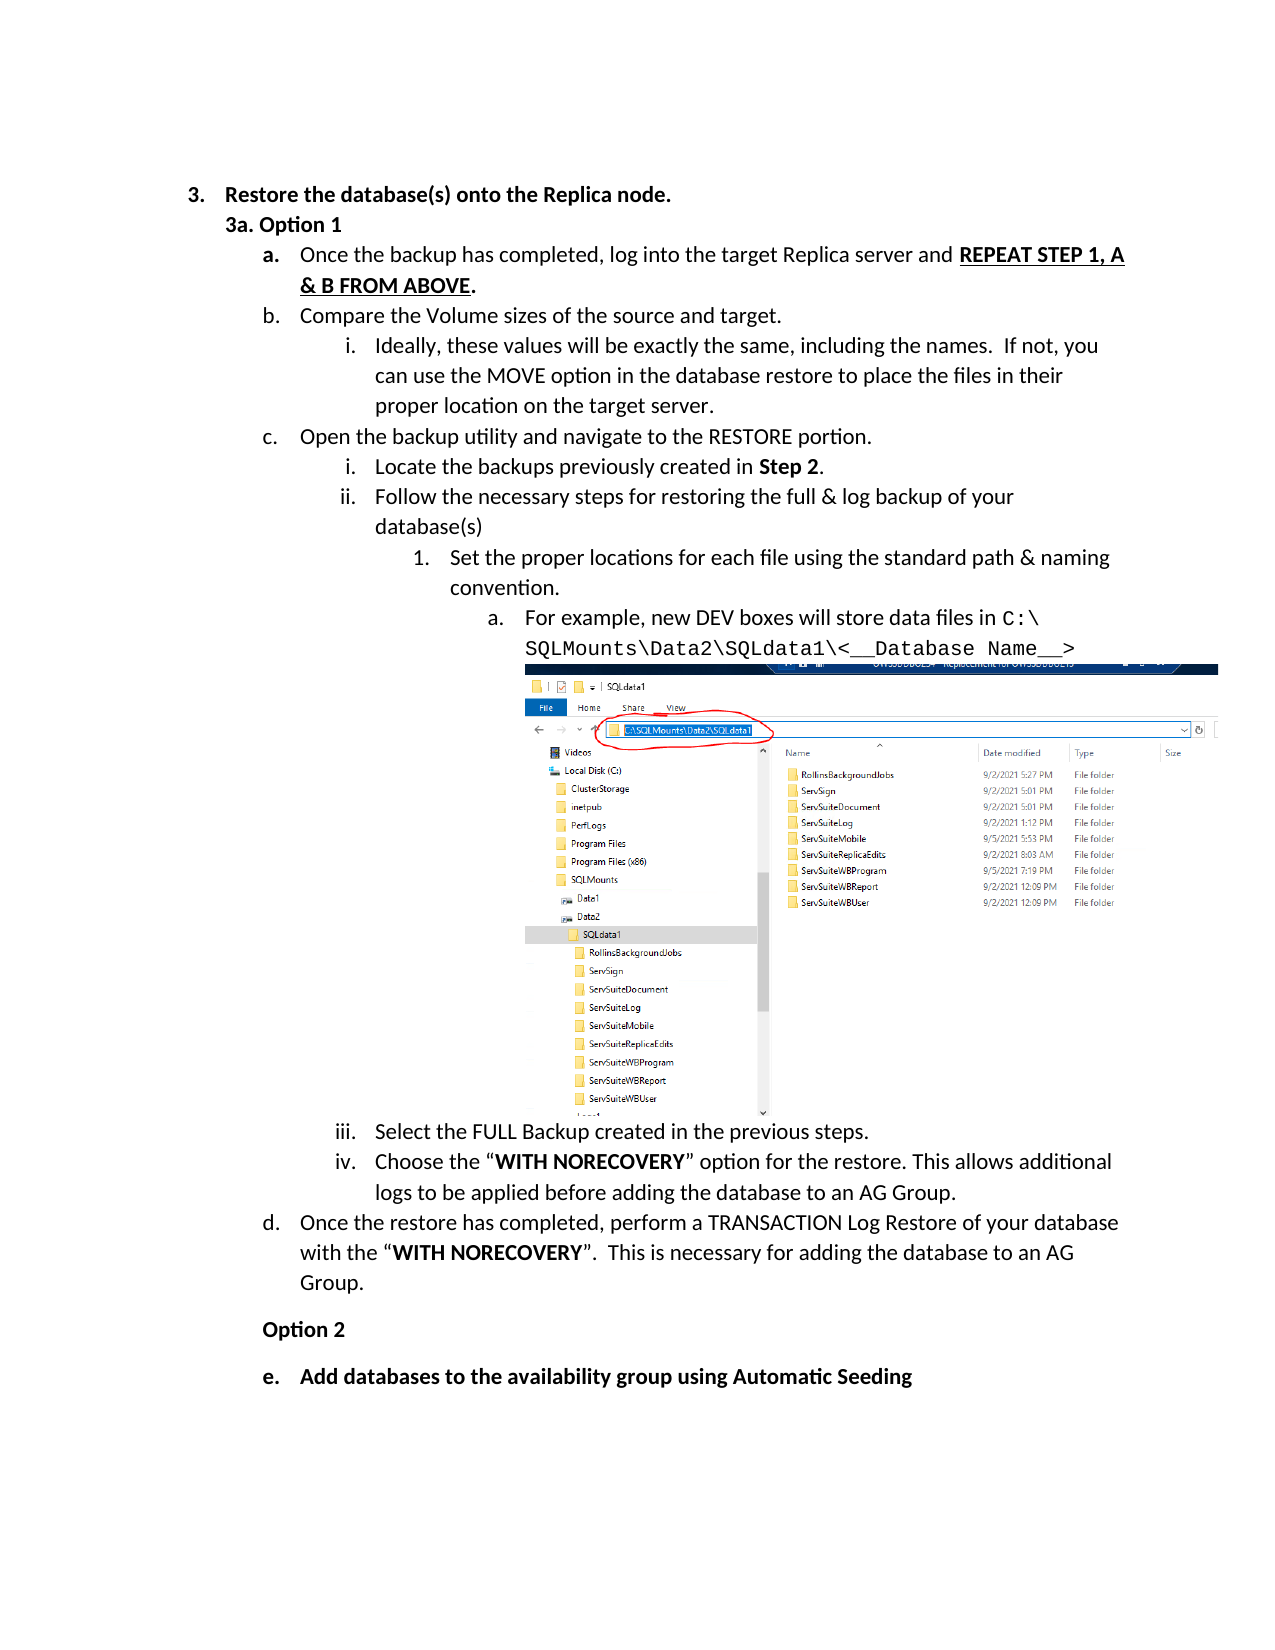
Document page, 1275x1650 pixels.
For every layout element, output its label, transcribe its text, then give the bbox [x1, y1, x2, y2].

picture [525, 664, 1219, 1116]
list Set the proper locations for each file using the standard path & naming convention. [412, 543, 1125, 601]
list 3a. Option 1 [225, 210, 1125, 238]
list Once the restore has completed, perform a TRANSACTION Log Restore of your database with the “WITH NORECOVERY”. This is necessary for adding the database to an AG Group. [262, 1208, 1125, 1296]
list Choose the “WITH NORECOVERY” option for the restore. This allows additional logs to be applied before adding the database to an AG Group. [356, 1147, 1125, 1206]
list Compare the Volume sizes of the source and target. [262, 301, 1125, 329]
text Option 2 [262, 1315, 1125, 1343]
list Once the backup has completed, log into the target Replica server and REPEAT STEP 1, A & B FROM ABOVE. [262, 241, 1125, 299]
list Follow the necessary steps for restoring the full & log backup of your database(s) [356, 482, 1125, 541]
list Add databases to the availability group using Automatic Seeding [262, 1362, 1125, 1390]
list Ideally, these values will be exactly the same, including the names. If not, you can use the MOVE option in the database restore to place the files in their proper location on the target server. [356, 331, 1125, 420]
list Restore the database(s) onto the Replica node. [187, 180, 1125, 208]
list Locate the backups previously created in Step 2. [356, 452, 1125, 480]
list Select the FULL Backup created in the previous steps. [356, 1117, 1125, 1145]
list Open the backup utility and navigate to the RESTORE portion. [262, 422, 1125, 450]
